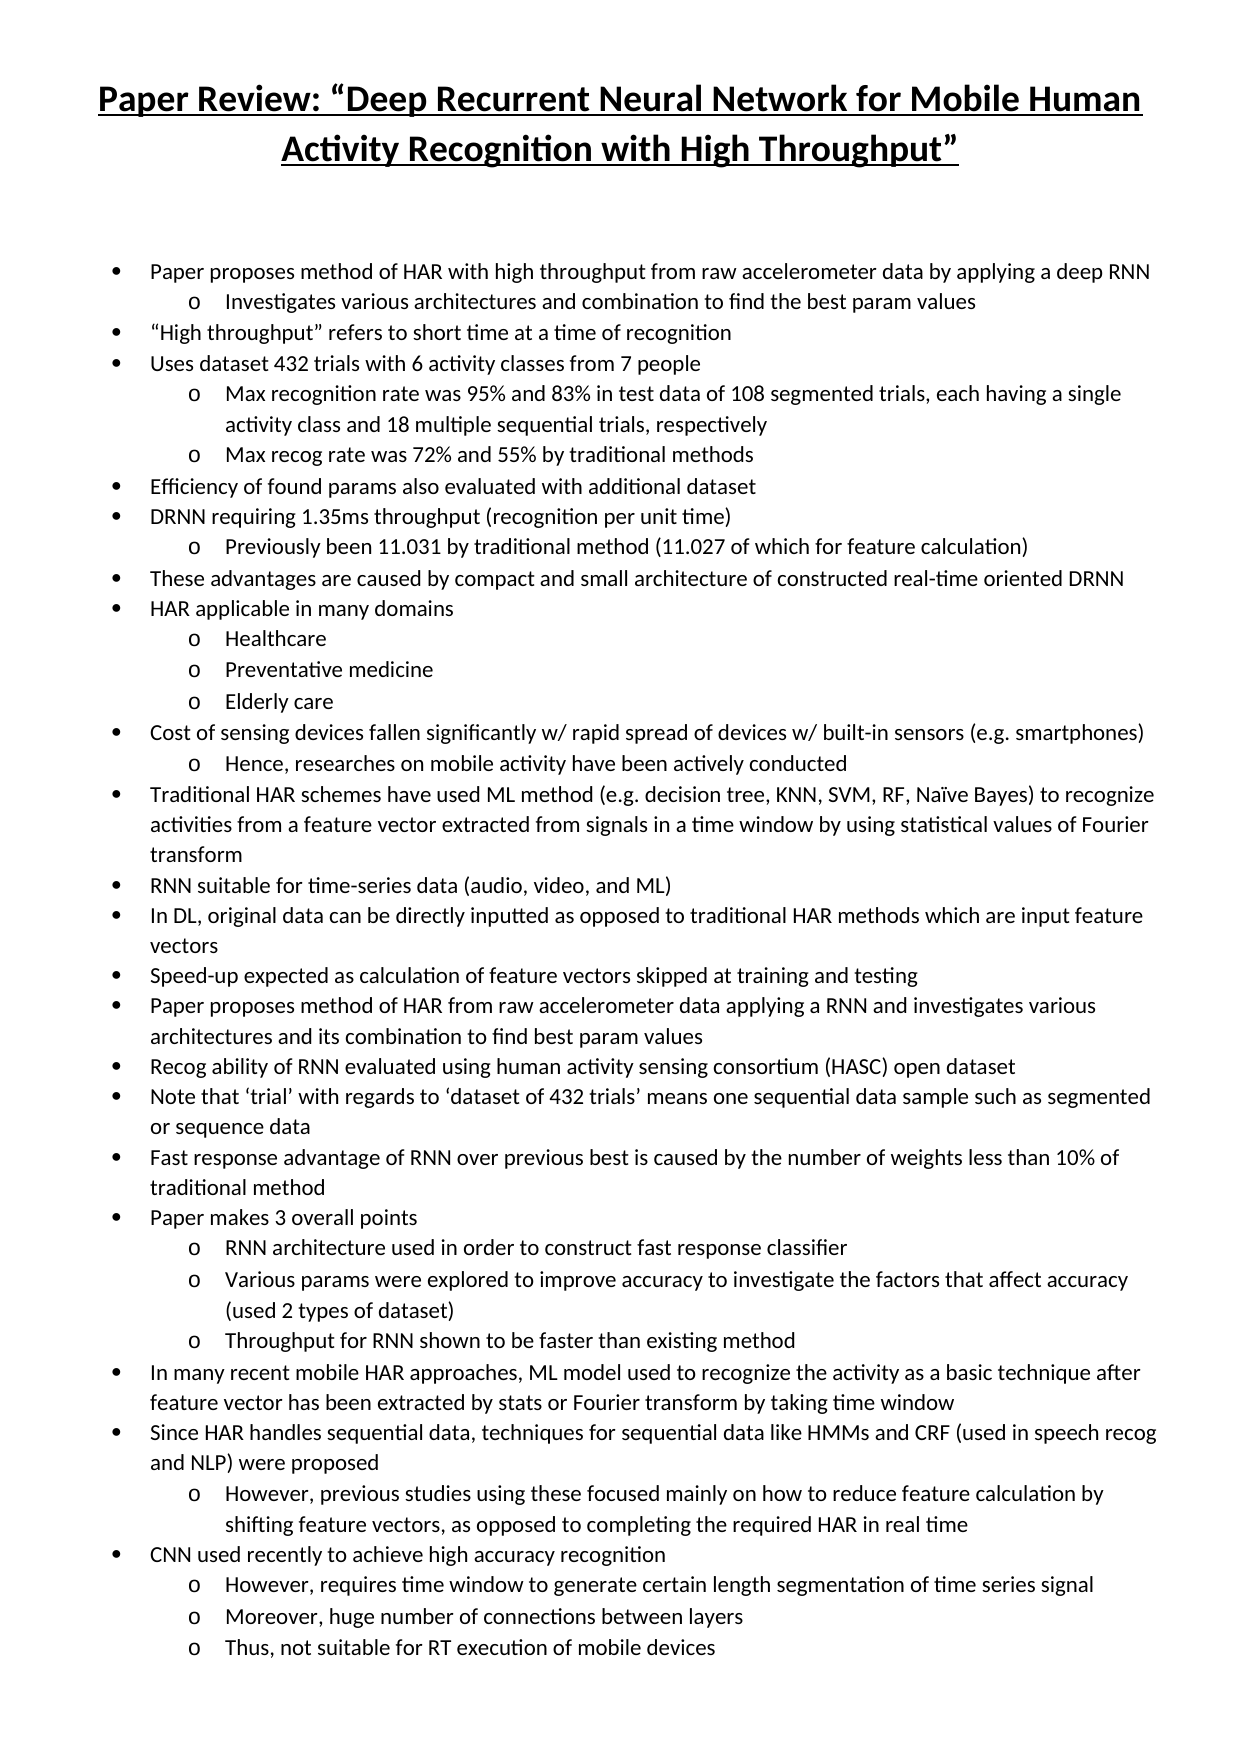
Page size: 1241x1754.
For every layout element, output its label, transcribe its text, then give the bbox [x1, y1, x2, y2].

list Healthcare [187, 624, 1165, 653]
list Speed-up expected as calculation of feature vectors skipped at training and testing [112, 961, 1165, 989]
text Paper Review: “Deep Recurrent Neural Network for Mobile Human Activity Recognition with High Throughput” [75, 75, 1165, 170]
list In many recent mobile HAR approaches, ML model used to recognize the activity as a basic technique after feature vector has been extracted by stats or Fourier transform by taking time window [112, 1358, 1165, 1416]
list Elderly care [187, 687, 1165, 716]
list Max recognition rate was 95% and 83% in test data of 108 segmented trials, each having a single activity class and 18 multiple sequential trials, respectively [187, 379, 1165, 438]
list CNN used recently to achieve high accuracy recognition [112, 1540, 1165, 1568]
list Fast response advantage of RNN over previous best is caused by the number of weights less than 10% of traditional method [112, 1143, 1165, 1201]
list However, previous studies using these focused mainly on how to reduce feature calculation by shifting feature vectors, as opposed to completing the required HAR in real time [187, 1479, 1165, 1538]
list These advantages are caused by compact and small architecture of constructed real-time oriented DRNN [112, 564, 1165, 592]
list However, requires time window to generate certain length segmentation of time series signal [187, 1570, 1165, 1599]
list Thus, not suitable for RT execution of mobile devices [187, 1633, 1165, 1662]
list In DL, original data can be directly inputted as opposed to traditional HAR methods which are input feature vectors [112, 901, 1165, 959]
list Traditional HAR schemes have used ML method (e.g. decision tree, KNN, SVM, RF, Naïve Bayes) to recognize activities from a feature vector extracted from signals in a time window by using statistical values of Fourier transform [112, 780, 1165, 869]
list Cost of sensing devices fallen significantly w/ rapid spread of devices w/ built-in sensors (e.g. smartphones) [112, 718, 1165, 747]
list Paper proposes method of HAR with high throughput from raw accelerometer data by applying a deep RNN [112, 257, 1165, 285]
list RNN suitable for time-series data (audio, video, and ML) [112, 871, 1165, 899]
list Investigates various architectures and combination to find the best param values [187, 287, 1165, 316]
list Various params were explored to improve accuracy to investigate the factors that affect accuracy (used 2 types of dataset) [187, 1265, 1165, 1324]
list Throughput for RNN shown to be faster than existing method [187, 1326, 1165, 1356]
list HAR applicable in many domains [112, 594, 1165, 622]
list RNN architecture used in order to construct fast response classifier [187, 1233, 1165, 1262]
list Previously been 11.031 by traditional method (11.027 of which for feature calculation) [187, 532, 1165, 561]
list Paper proposes method of HAR from raw accelerometer data applying a RNN and investigates various architectures and its combination to find best param values [112, 992, 1165, 1050]
list Uses dataset 432 trials with 6 activity classes from 7 people [112, 349, 1165, 377]
list Max recog rate was 72% and 55% by traditional methods [187, 440, 1165, 469]
list Hence, researches on mobile activity have been actively conducted [187, 749, 1165, 778]
list Moreover, huge number of connections between layers [187, 1602, 1165, 1631]
list DRNN requiring 1.35ms throughput (recognition per unit time) [112, 502, 1165, 530]
list Note that ‘trial’ with regards to ‘dataset of 432 trials’ means one sequential data sample such as segmented or sequence data [112, 1082, 1165, 1141]
list Paper makes 3 overall points [112, 1203, 1165, 1231]
list Since HAR handles sequential data, techniques for sequential data like HMMs and CRF (used in speech recog and NLP) were proposed [112, 1418, 1165, 1476]
list Preventative medicine [187, 656, 1165, 685]
list “High throughput” refers to short time at a time of recognition [112, 318, 1165, 346]
list Efficiency of found params also evaluated with additional dataset [112, 472, 1165, 500]
list Recog ability of RNN evaluated using human activity sensing consortium (HASC) open dataset [112, 1052, 1165, 1080]
